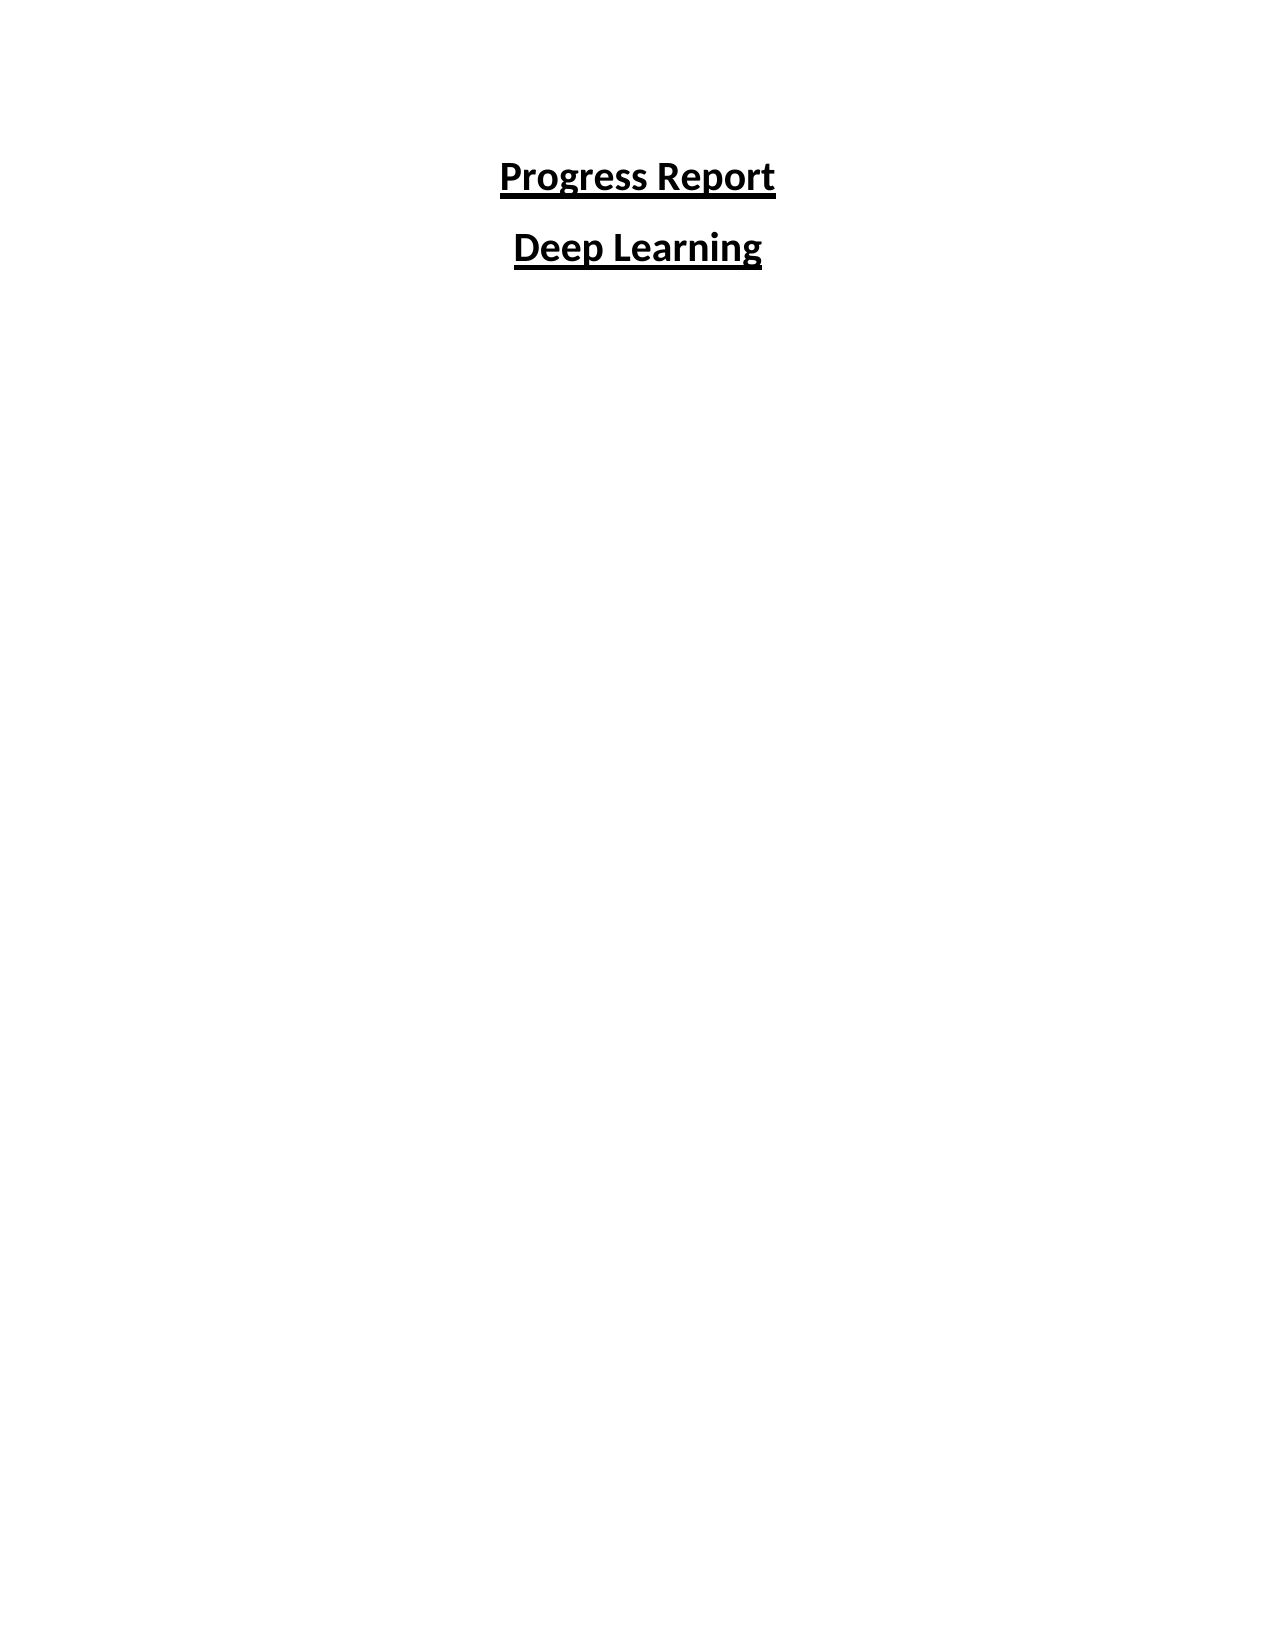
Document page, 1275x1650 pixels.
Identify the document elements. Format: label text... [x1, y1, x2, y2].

subtitle Progress Report Deep Learning [497, 150, 778, 272]
